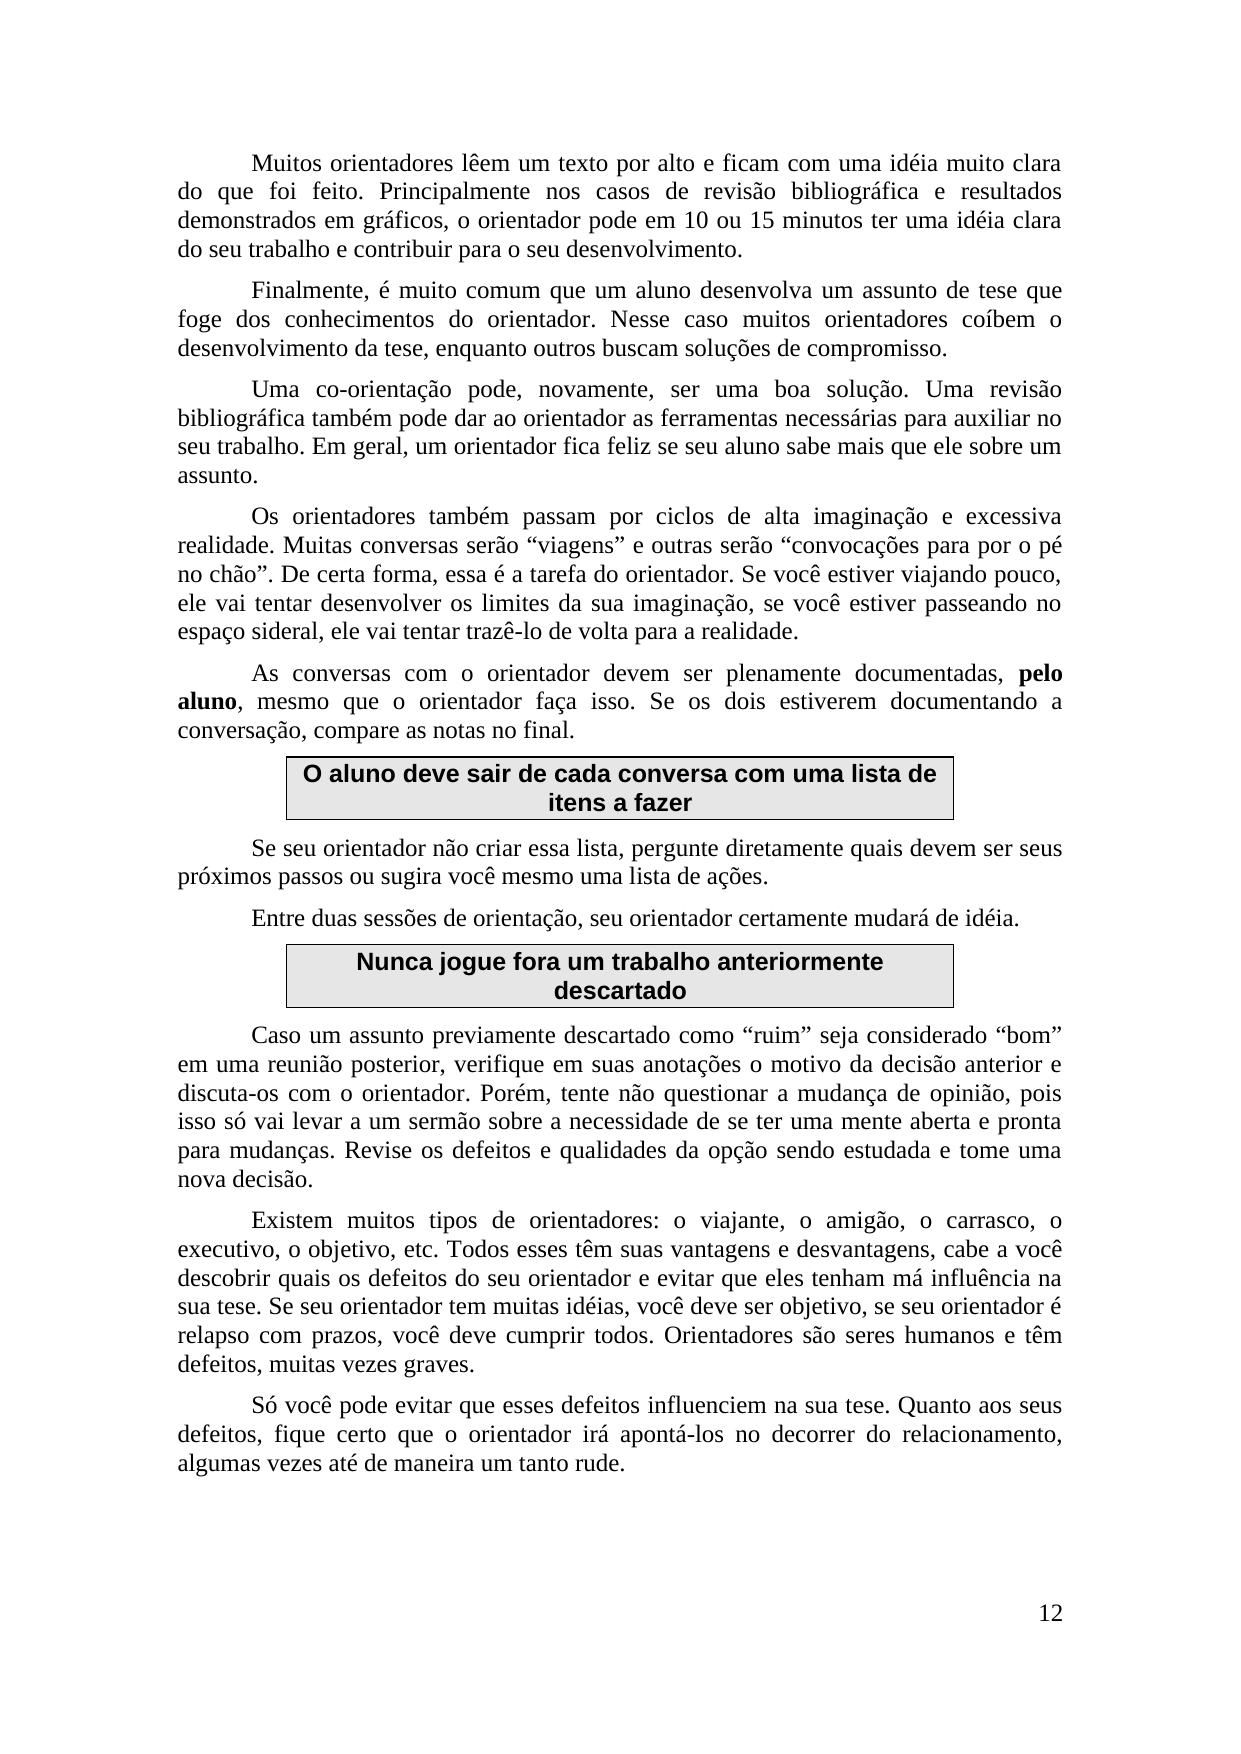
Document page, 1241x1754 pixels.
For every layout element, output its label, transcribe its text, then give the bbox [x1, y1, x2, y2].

text O aluno deve sair de cada conversa com uma lista de itens a fazer [287, 758, 953, 819]
text Muitos orientadores lêem um texto por alto e ficam com uma idéia muito clara do que foi feito. Principalmente nos casos de revisão bibliográfica e resultados demonstrados em gráficos, o orientador pode em 10 ou 15 minutos ter uma idéia clara do seu trabalho e contribuir para o seu desenvolvimento. [177, 148, 1063, 263]
text Caso um assunto previamente descartado como “ruim” seja considerado “bom” em uma reunião posterior, verifique em suas anotações o motivo da decisão anterior e discuta-os com o orientador. Porém, tente não questionar a mudança de opinião, pois isso só vai levar a um sermão sobre a necessidade de se ter uma mente aberta e pronta para mudanças. Revise os defeitos e qualidades da opção sendo estudada e tome uma nova decisão. [177, 1020, 1063, 1193]
text Finalmente, é muito comum que um aluno desenvolva um assunto de tese que foge dos conhecimentos do orientador. Nesse caso muitos orientadores coíbem o desenvolvimento da tese, enquanto outros buscam soluções de compromisso. [177, 275, 1063, 361]
text Os orientadores também passam por ciclos de alta imaginação e excessiva realidade. Muitas conversas serão “viagens” e outras serão “convocações para por o pé no chão”. De certa forma, essa é a tarefa do orientador. Se você estiver viajando pouco, ele vai tentar desenvolver os limites da sua imaginação, se você estiver passeando no espaço sideral, ele vai tentar trazê-lo de volta para a realidade. [177, 501, 1063, 645]
text Se seu orientador não criar essa lista, pergunte diretamente quais devem ser seus próximos passos ou sugira você mesmo uma lista de ações. [177, 833, 1063, 890]
text Entre duas sessões de orientação, seu orientador certamente mudará de idéia. [177, 903, 1063, 931]
text Uma co-orientação pode, novamente, ser uma boa solução. Uma revisão bibliográfica também pode dar ao orientador as ferramentas necessárias para auxiliar no seu trabalho. Em geral, um orientador fica feliz se seu aluno sabe mais que ele sobre um assunto. [177, 374, 1063, 489]
text Só você pode evitar que esses defeitos influenciem na sua tese. Quanto aos seus defeitos, fique certo que o orientador irá apontá-los no decorrer do relacionamento, algumas vezes até de maneira um tanto rude. [177, 1390, 1063, 1476]
text Nunca jogue fora um trabalho anteriormente descartado [287, 945, 953, 1007]
text Existem muitos tipos de orientadores: o viajante, o amigão, o carrasco, o executivo, o objetivo, etc. Todos esses têm suas vantagens e desvantagens, cabe a você descobrir quais os defeitos do seu orientador e evitar que eles tenham má influência na sua tese. Se seu orientador tem muitas idéias, você deve ser objetivo, se seu orientador é relapso com prazos, você deve cumprir todos. Orientadores são seres humanos e têm defeitos, muitas vezes graves. [177, 1205, 1063, 1378]
text As conversas com o orientador devem ser plenamente documentadas, pelo aluno, mesmo que o orientador faça isso. Se os dois estiverem documentando a conversação, compare as notas no final. [177, 658, 1063, 744]
